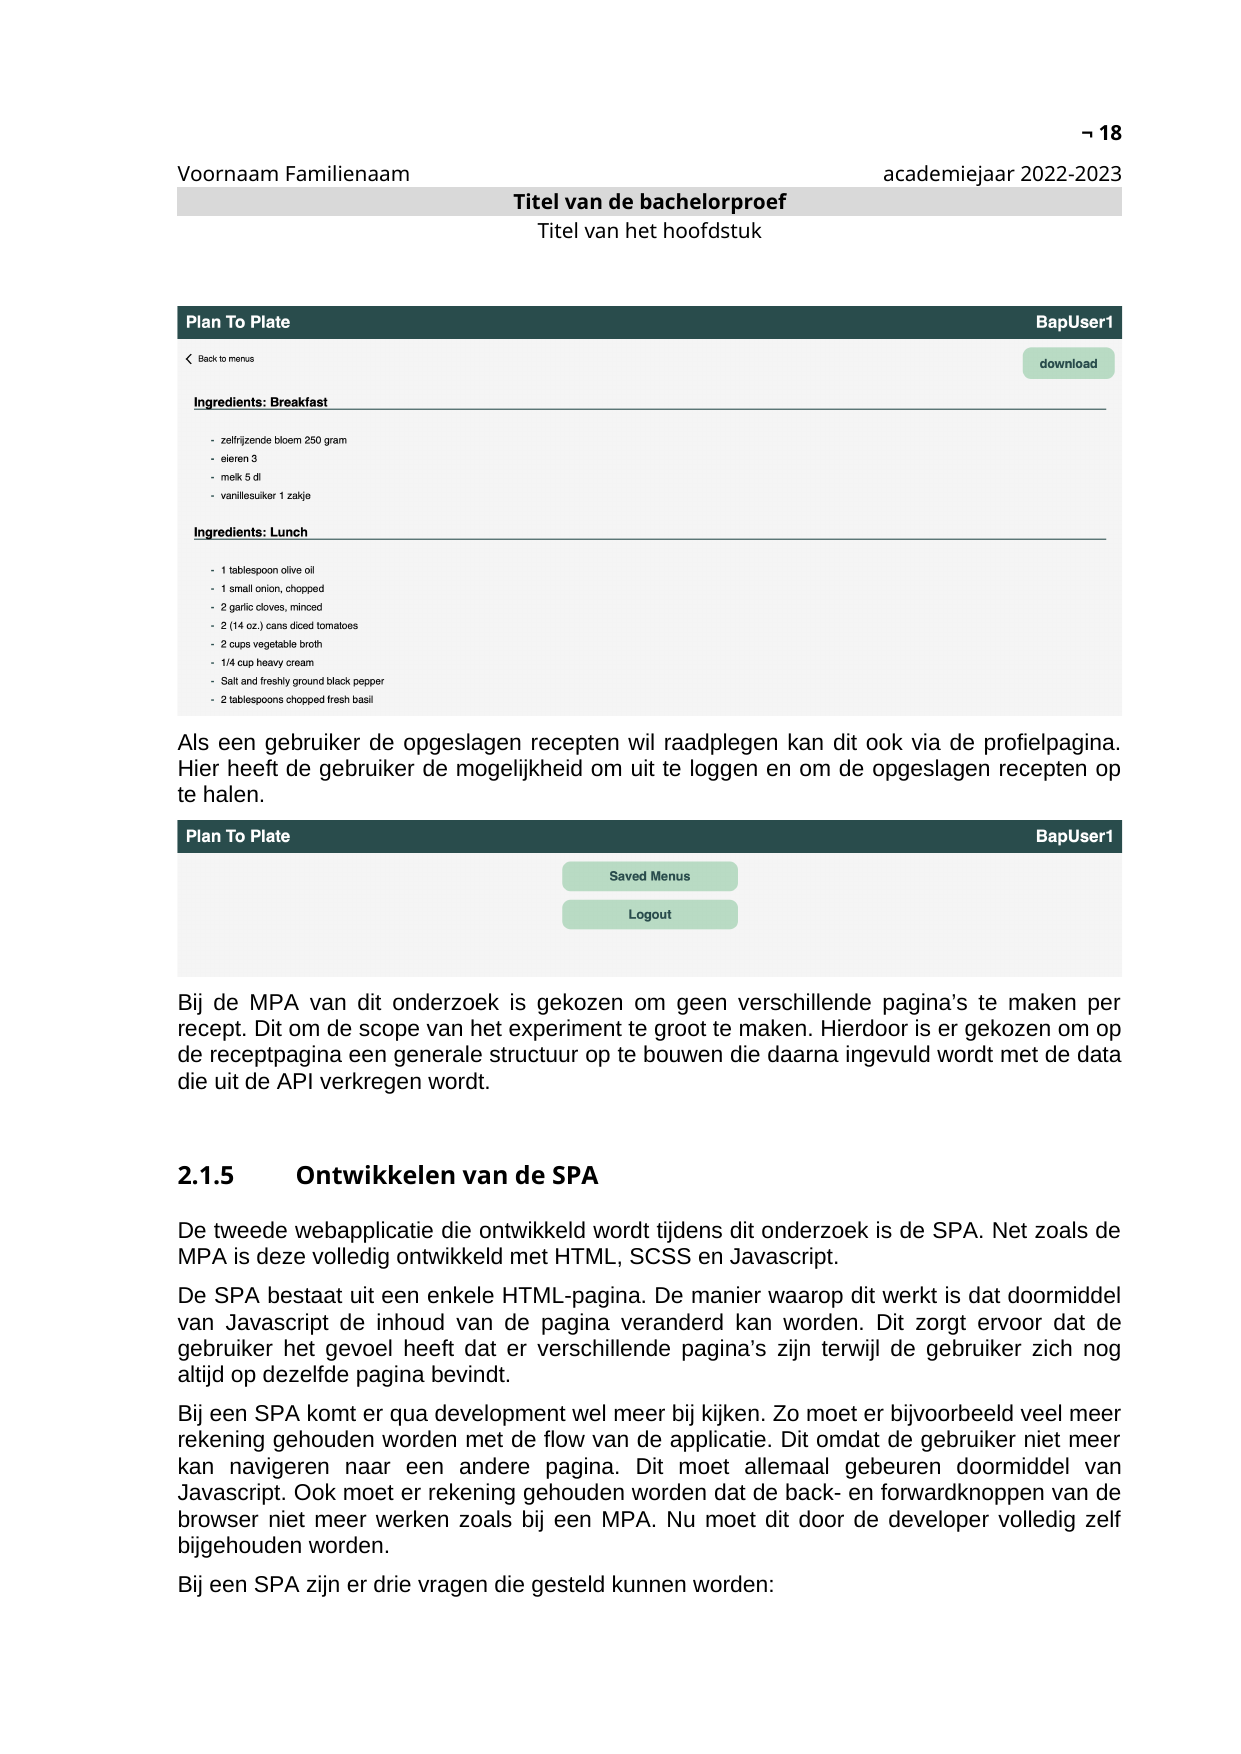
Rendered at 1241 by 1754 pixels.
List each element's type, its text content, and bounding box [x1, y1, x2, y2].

text Als een gebruiker de opgeslagen recepten wil raadplegen kan dit ook via de profielpagina. Hier heeft de gebruiker de mogelijkheid om uit te loggen en om de opgeslagen recepten op te halen. [177, 728, 1122, 808]
text Bij een SPA komt er qua development wel meer bij kijken. Zo moet er bijvoorbeeld veel meer rekening gehouden worden met de flow van de applicatie. Dit omdat de gebruiker niet meer kan navigeren naar een andere pagina. Dit moet allemaal gebeuren doormiddel van Javascript. Ook moet er rekening gehouden worden dat de back- en forwardknoppen van de browser niet meer werken zoals bij een MPA. Nu moet dit door de developer volledig zelf bijgehouden worden. [177, 1400, 1122, 1558]
picture [177, 306, 1123, 716]
subtitle Ontwikkelen van de SPA [177, 1158, 1122, 1192]
text Bij een SPA zijn er drie vragen die gesteld kunnen worden: [177, 1571, 1122, 1597]
text Bij de MPA van dit onderzoek is gekozen om geen verschillende pagina’s te maken per recept. Dit om de scope van het experiment te groot te maken. Hierdoor is er gekozen om op de receptpagina een generale structuur op te bouwen die daarna ingevuld wordt met de data die uit de API verkregen wordt. [177, 989, 1122, 1094]
text De SPA bestaat uit een enkele HTML-pagina. De manier waarop dit werkt is dat doormiddel van Javascript de inhoud van de pagina veranderd kan worden. Dit zorgt ervoor dat de gebruiker het gevoel heeft dat er verschillende pagina’s zijn terwijl de gebruiker zich nog altijd op dezelfde pagina bevindt. [177, 1282, 1122, 1388]
picture [177, 820, 1123, 977]
text De tweede webapplicatie die ontwikkeld wordt tijdens dit onderzoek is de SPA. Net zoals de MPA is deze volledig ontwikkeld met HTML, SCSS en Javascript. [177, 1217, 1122, 1270]
